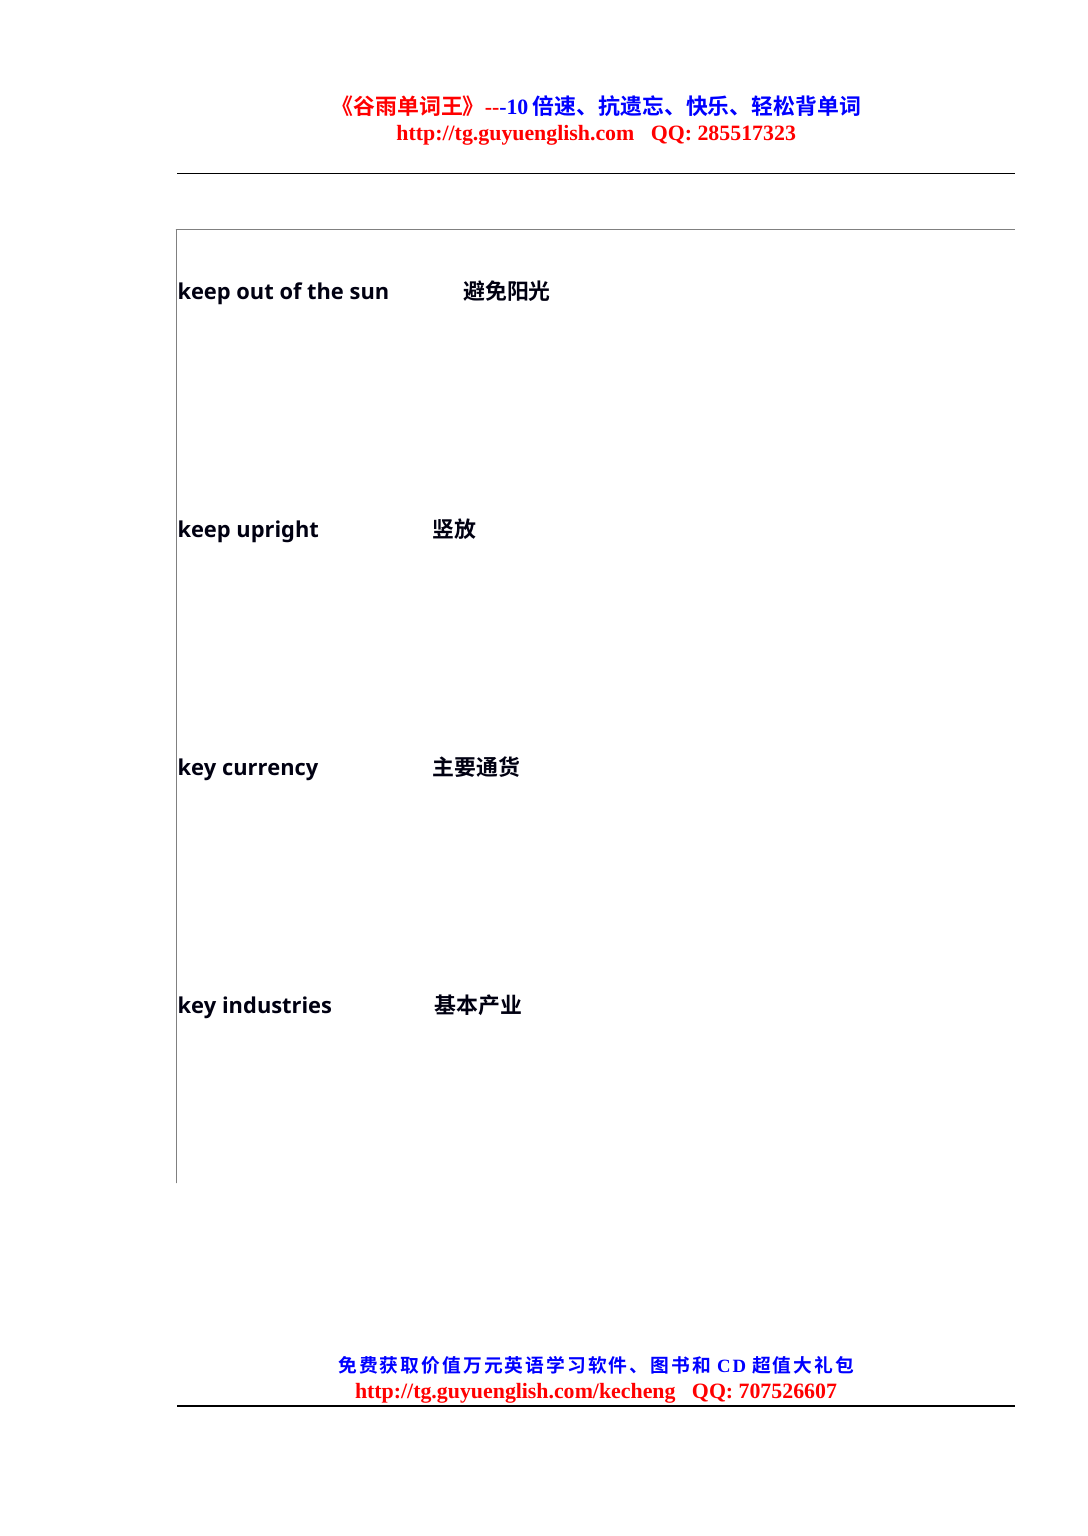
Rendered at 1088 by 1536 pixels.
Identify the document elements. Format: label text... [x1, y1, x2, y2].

text key currency 主要通货 [177, 706, 1015, 825]
text keep out of the sun 避免阳光 [177, 230, 1015, 349]
text key industries 基本产业 [177, 944, 1015, 1063]
text keep upright 竖放 [177, 468, 1015, 587]
